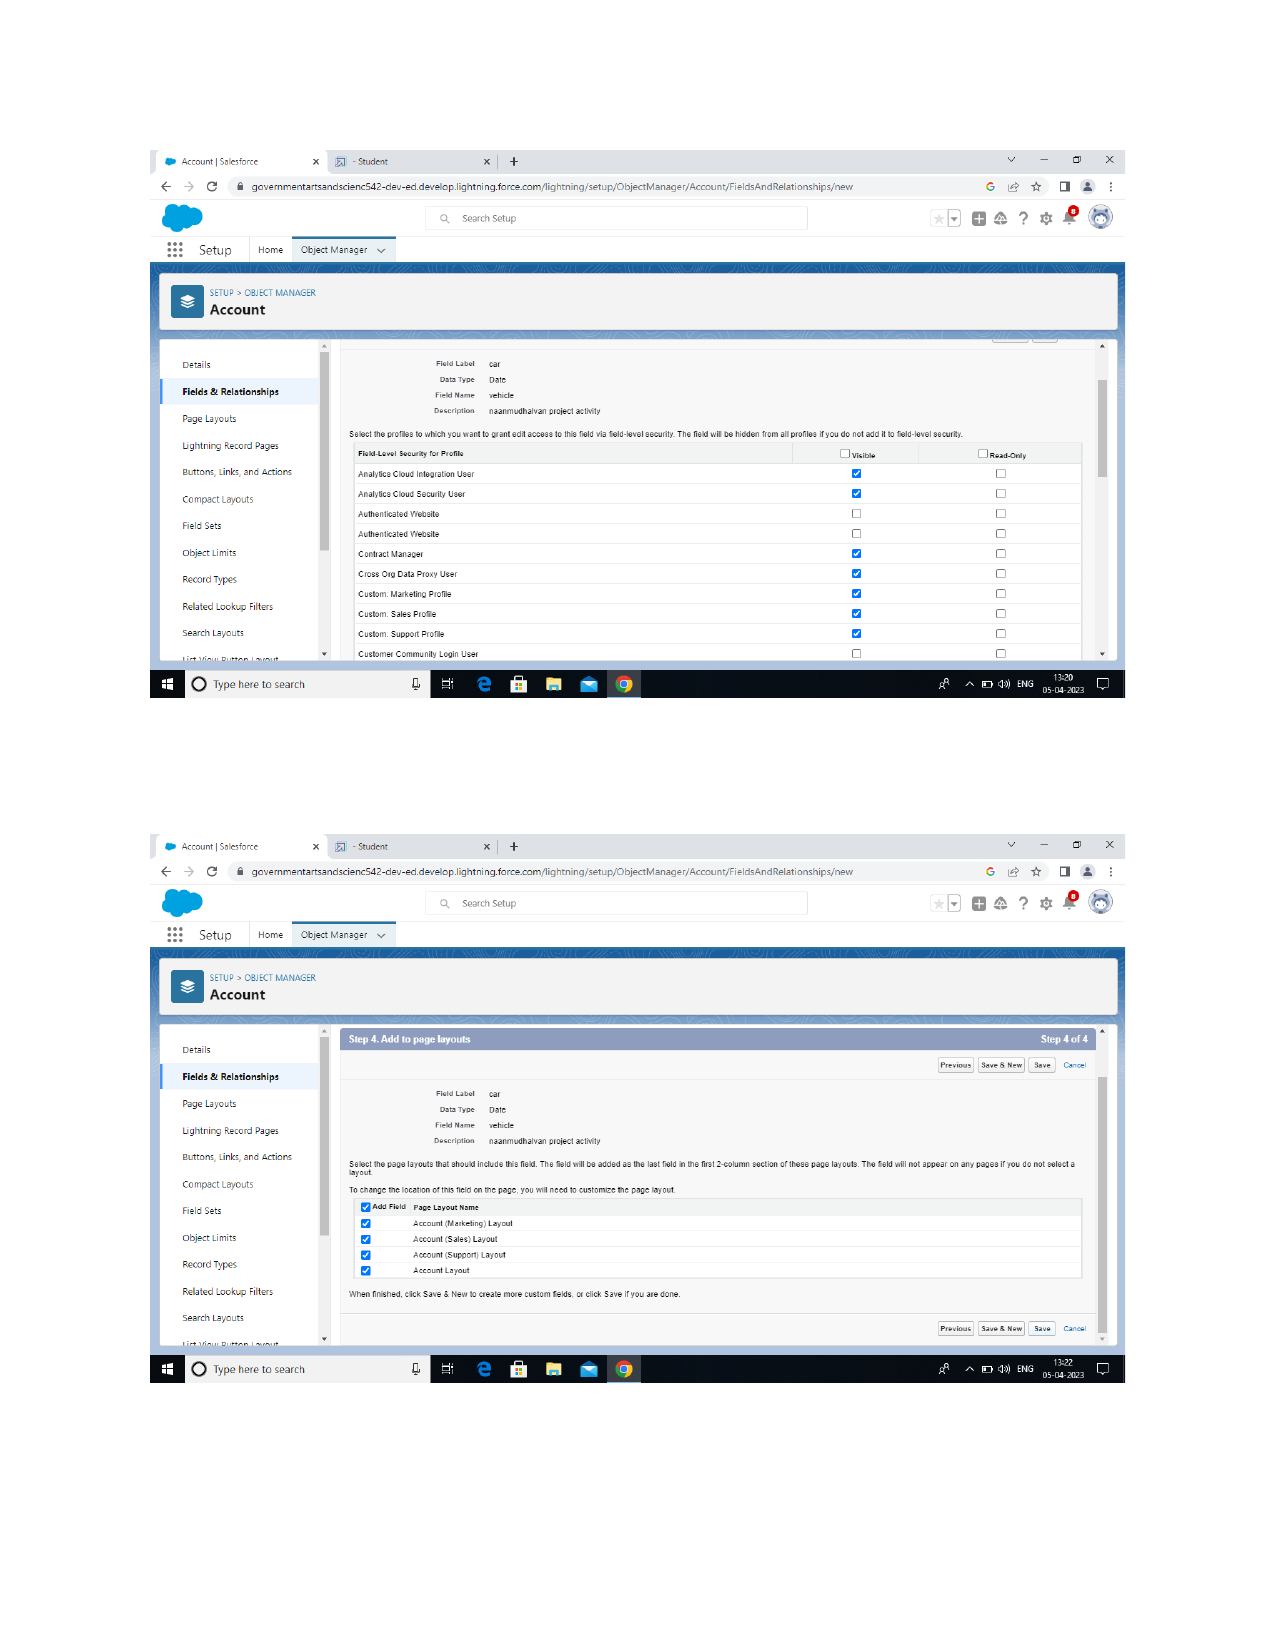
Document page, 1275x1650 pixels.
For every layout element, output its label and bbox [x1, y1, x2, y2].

picture [150, 150, 1125, 698]
picture [150, 834, 1125, 1383]
